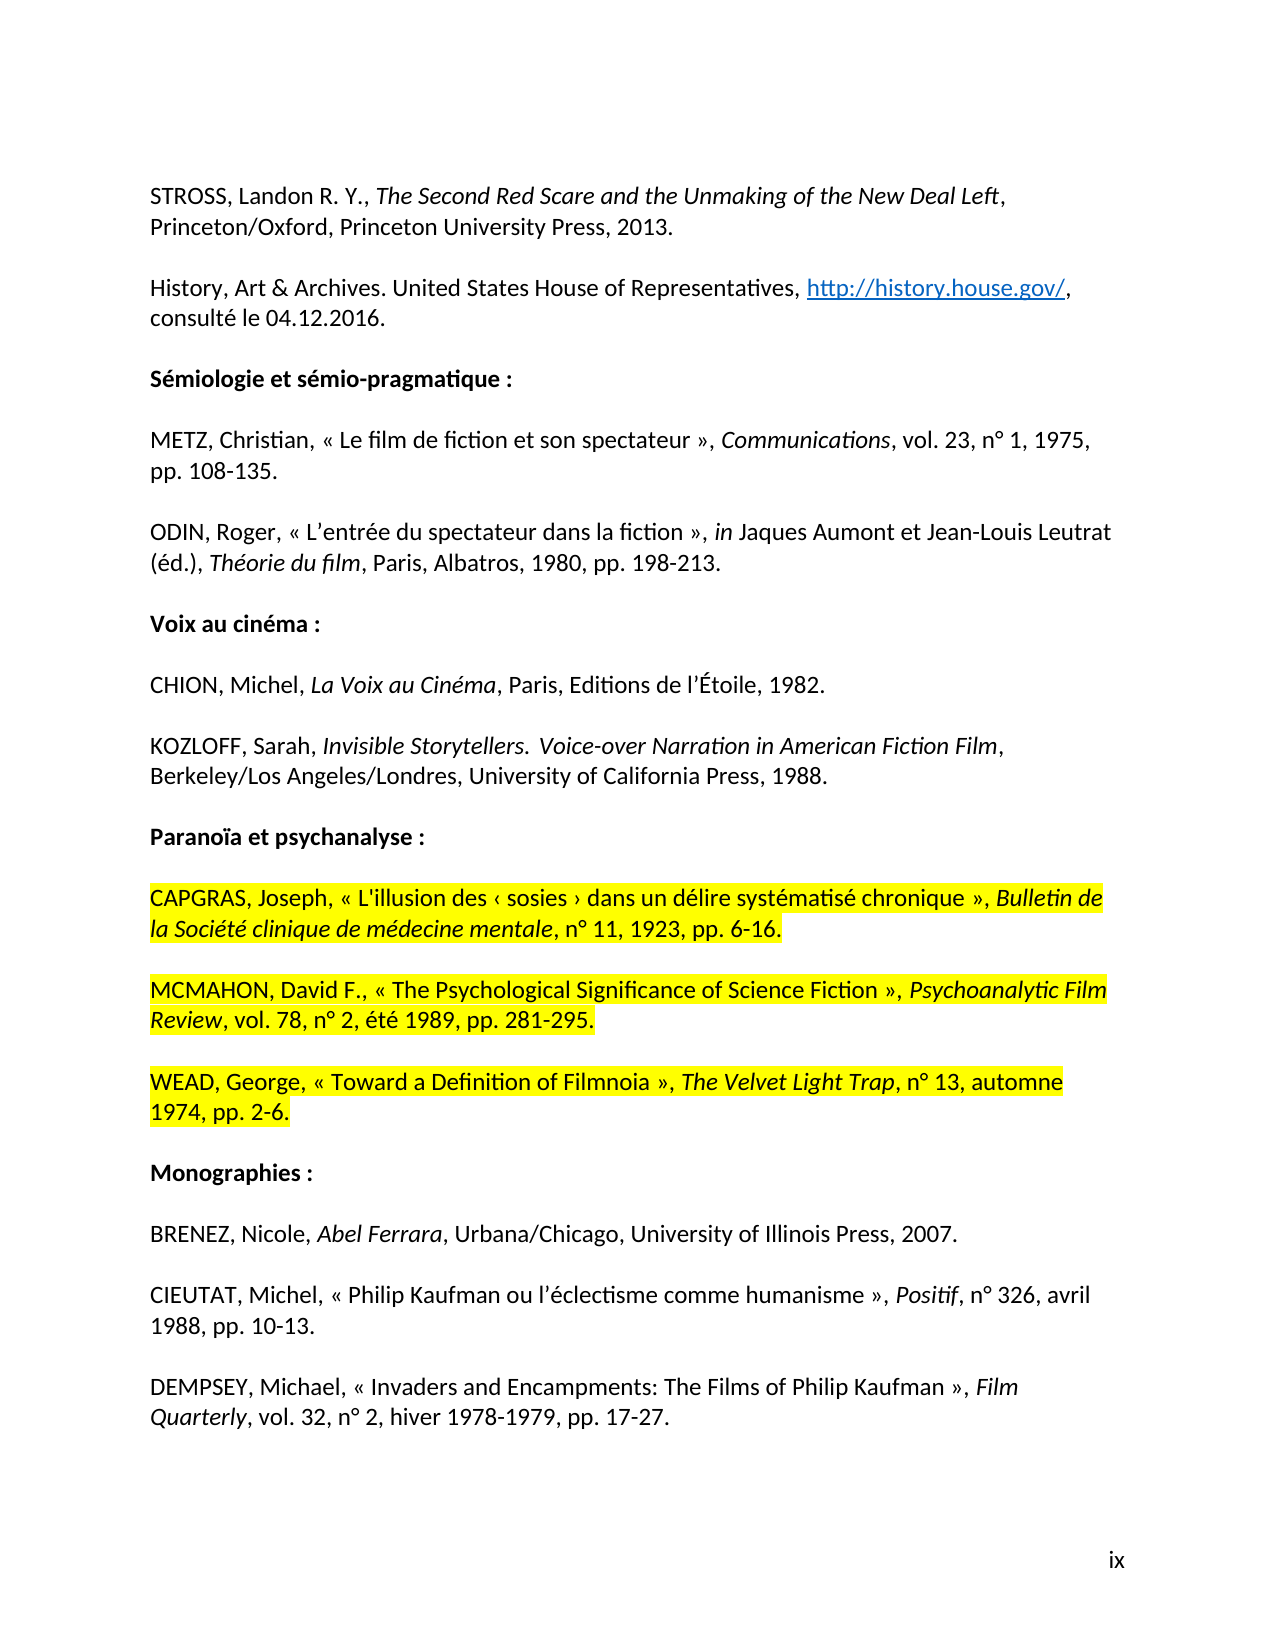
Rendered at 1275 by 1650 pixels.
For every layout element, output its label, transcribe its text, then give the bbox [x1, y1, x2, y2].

text BRENEZ, Nicole, Abel Ferrara, Urbana/Chicago, University of Illinois Press, 2007. [150, 1218, 1125, 1249]
text CIEUTAT, Michel, « Philip Kaufman ou l’éclectisme comme humanisme », Positif, n° 326, avril 1988, pp. 10-13. [150, 1279, 1125, 1340]
text Voix au cinéma : [150, 608, 1125, 638]
text METZ, Christian, « Le film de fiction et son spectateur », Communications, vol. 23, n° 1, 1975, pp. 108-135. [150, 425, 1125, 486]
text DEMPSEY, Michael, « Invaders and Encampments: The Films of Philip Kaufman », Film Quarterly, vol. 32, n° 2, hiver 1978-1979, pp. 17-27. [150, 1371, 1125, 1432]
text MCMAHON, David F., « The Psychological Significance of Science Fiction », Psychoanalytic Film Review, vol. 78, n° 2, été 1989, pp. 281-295. [150, 974, 1125, 1035]
text Sémiologie et sémio-pragmatique : [150, 364, 1125, 394]
text Paranoïa et psychanalyse : [150, 821, 1125, 852]
text KOZLOFF, Sarah, Invisible Storytellers. Voice-over Narration in American Fiction Film, Berkeley/Los Angeles/Londres, University of California Press, 1988. [150, 730, 1125, 791]
text CHION, Michel, La Voix au Cinéma, Paris, Editions de l’Étoile, 1982. [150, 669, 1125, 699]
text History, Art & Archives. United States House of Representatives, http://history.house.gov/, consulté le 04.12.2016. [150, 272, 1125, 333]
text Monographies : [150, 1157, 1125, 1188]
text CAPGRAS, Joseph, « L'illusion des ‹ sosies › dans un délire systématisé chronique », Bulletin de la Société clinique de médecine mentale, n° 11, 1923, pp. 6-16. [150, 882, 1125, 943]
text ODIN, Roger, « L’entrée du spectateur dans la fiction », in Jaques Aumont et Jean-Louis Leutrat (éd.), Théorie du film, Paris, Albatros, 1980, pp. 198-213. [150, 516, 1125, 577]
text STROSS, Landon R. Y., The Second Red Scare and the Unmaking of the New Deal Left, Princeton/Oxford, Princeton University Press, 2013. [150, 181, 1125, 242]
text WEAD, George, « Toward a Definition of Filmnoia », The Velvet Light Trap, n° 13, automne 1974, pp. 2-6. [290, 1066, 1125, 1127]
